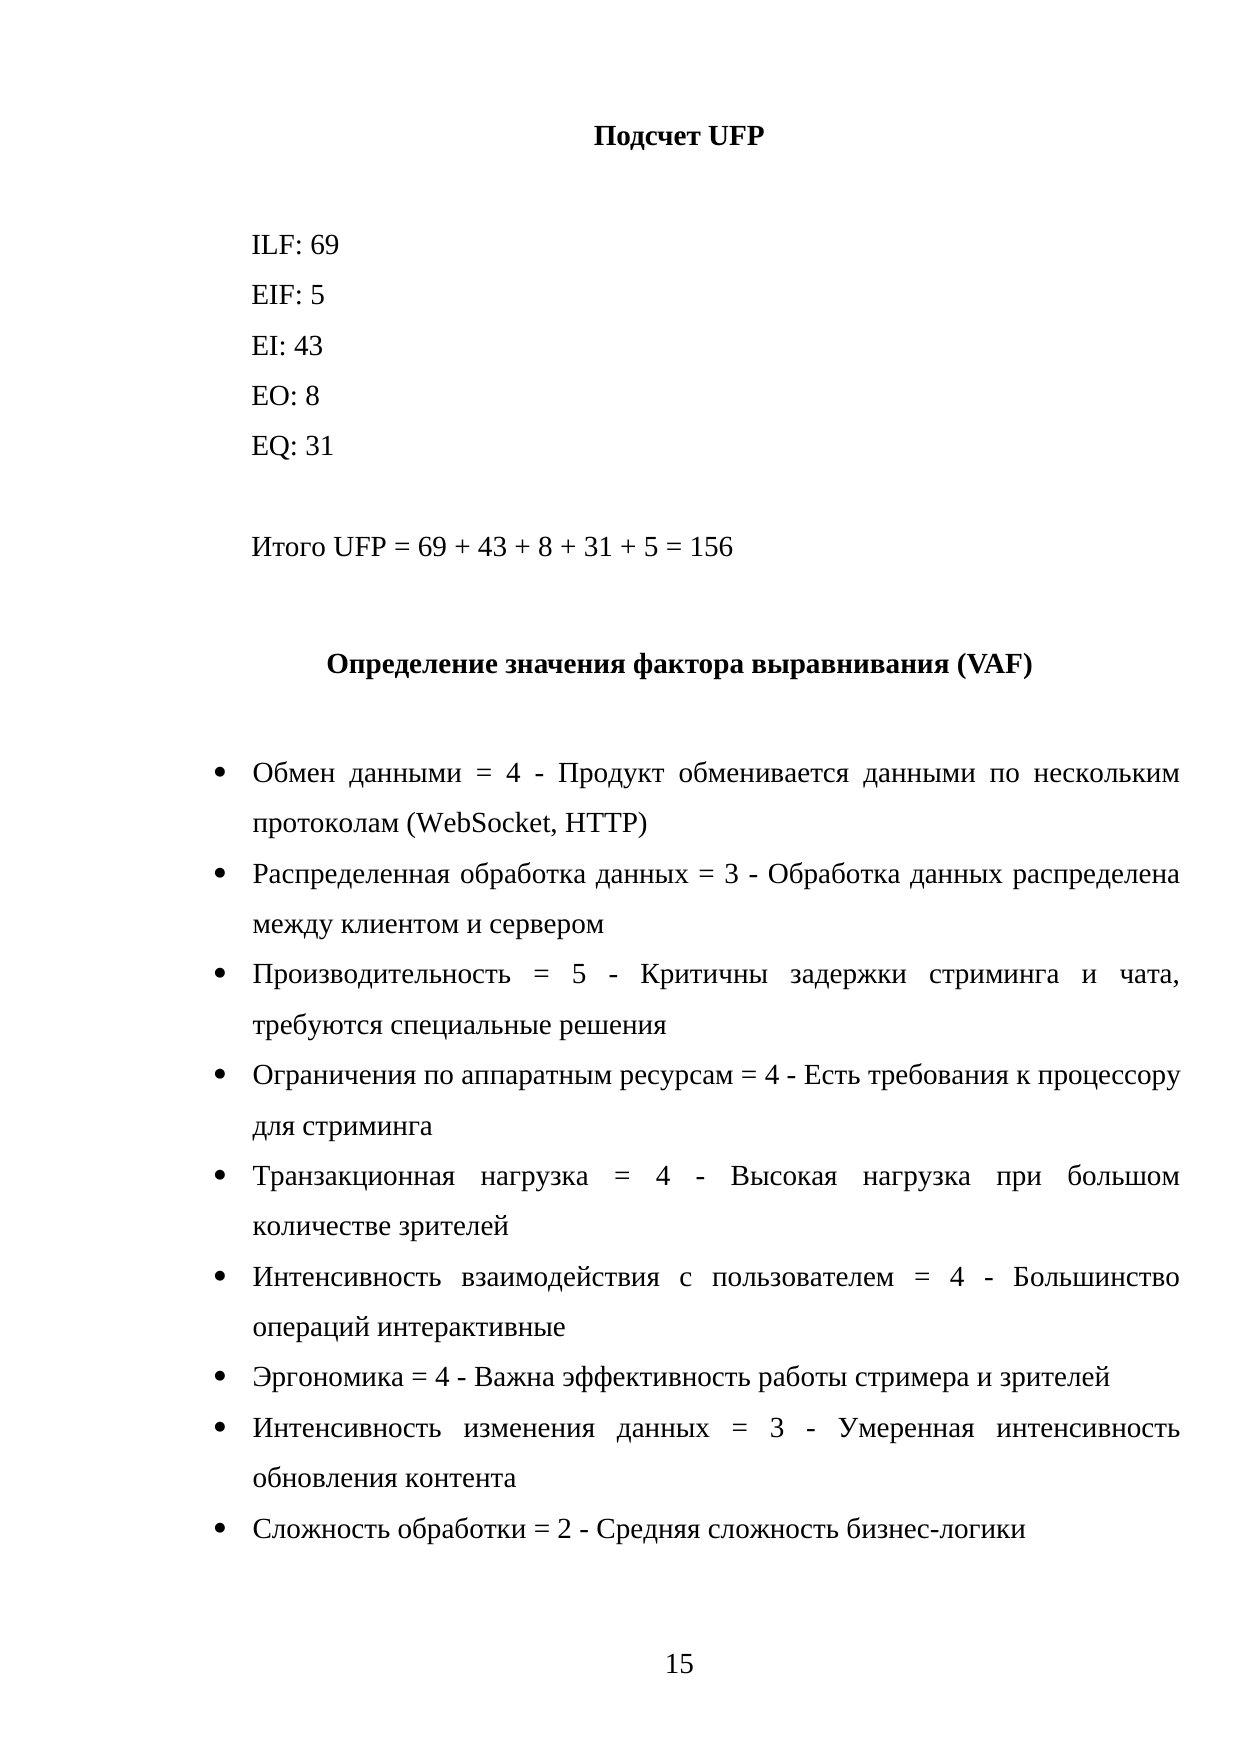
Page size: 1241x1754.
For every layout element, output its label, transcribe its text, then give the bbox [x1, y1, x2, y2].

list Распределенная обработка данных = 3 - Обработка данных распределена между клиентом и сервером [215, 856, 1181, 940]
text EQ: 31 [177, 428, 1181, 462]
list Транзакционная нагрузка = 4 - Высокая нагрузка при большом количестве зрителей [215, 1158, 1181, 1242]
text EIF: 5 [177, 277, 1181, 311]
subtitle Подсчет UFP [177, 118, 1181, 152]
list Производительность = 5 - Критичны задержки стриминга и чата, требуются специальные решения [215, 957, 1181, 1041]
list Интенсивность взаимодействия с пользователем = 4 - Большинство операций интерактивные [215, 1259, 1181, 1343]
text Итого UFP = 69 + 43 + 8 + 31 + 5 = 156 [177, 529, 1181, 562]
list Обмен данными = 4 - Продукт обменивается данными по нескольким протоколам (WebSocket, HTTP) [215, 755, 1181, 839]
text EO: 8 [177, 378, 1181, 412]
list Ограничения по аппаратным ресурсам = 4 - Есть требования к процессору для стриминга [215, 1057, 1181, 1141]
list Интенсивность изменения данных = 3 - Умеренная интенсивность обновления контента [215, 1410, 1181, 1494]
text EI: 43 [177, 328, 1181, 361]
list Эргономика = 4 - Важна эффективность работы стримера и зрителей [215, 1359, 1181, 1393]
subtitle Определение значения фактора выравнивания (VAF) [177, 646, 1181, 680]
list Сложность обработки = 2 - Средняя сложность бизнес-логики [215, 1511, 1181, 1544]
text ILF: 69 [177, 227, 1181, 261]
